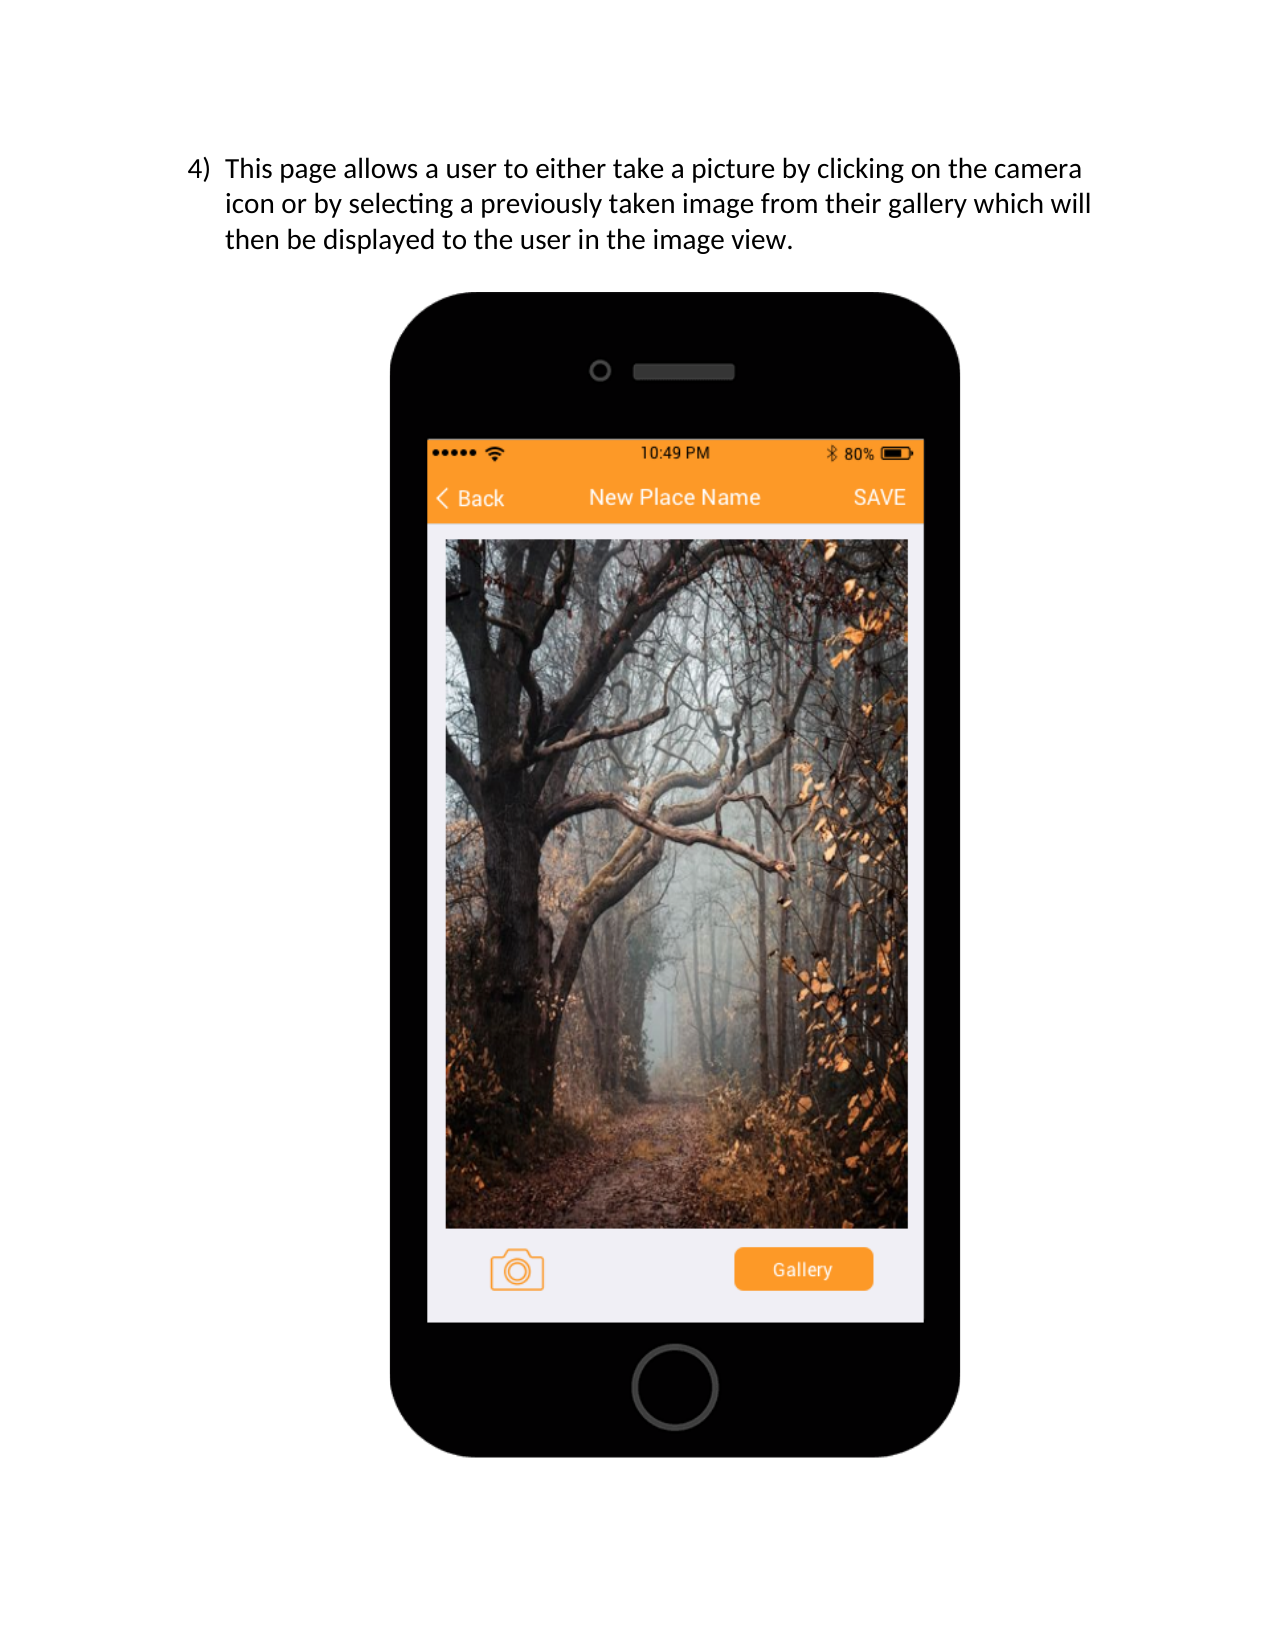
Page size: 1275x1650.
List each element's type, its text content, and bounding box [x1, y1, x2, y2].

picture [389, 292, 961, 1459]
list This page allows a user to either take a picture by clicking on the camera icon or by selecting a previously taken image from their gallery which will then be displayed to the user in the image view. [187, 150, 1125, 257]
